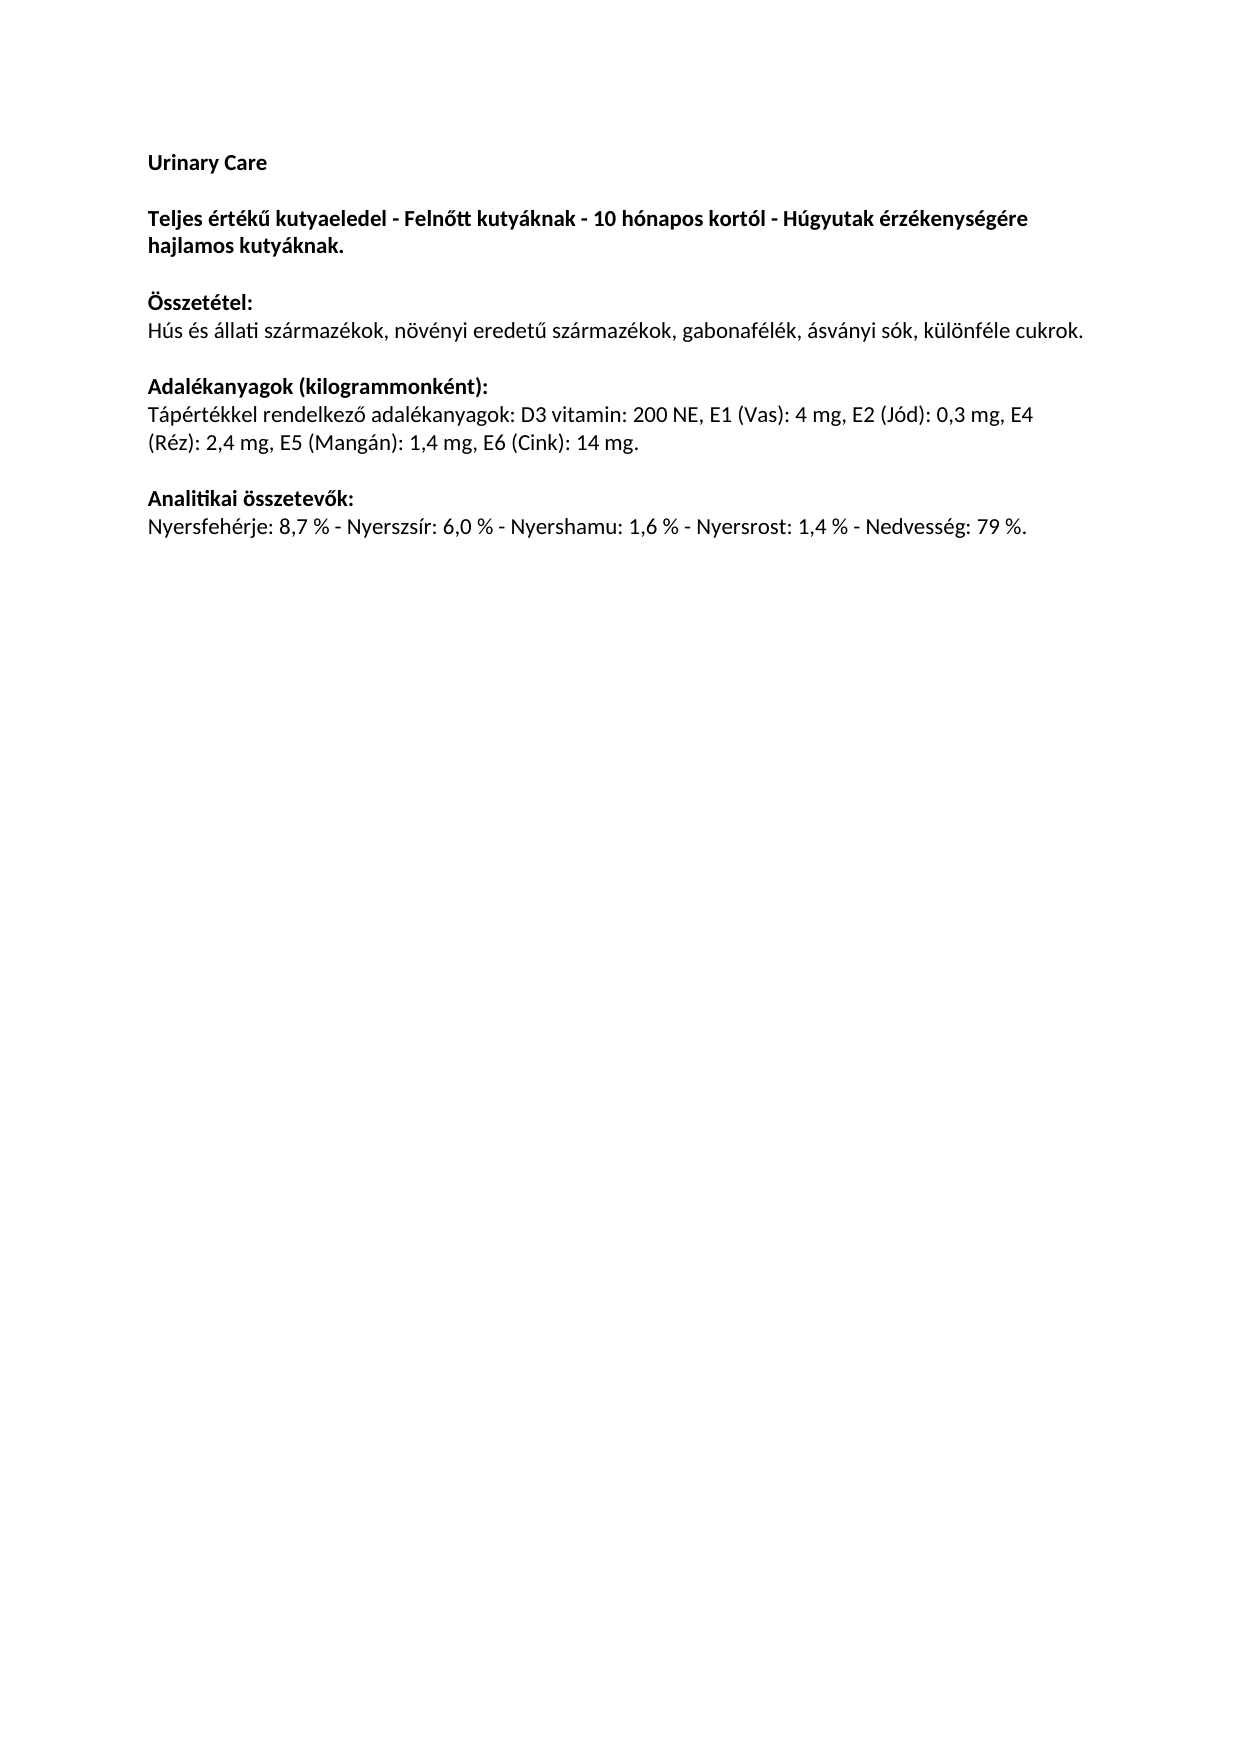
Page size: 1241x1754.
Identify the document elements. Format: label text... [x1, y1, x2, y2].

text Urinary Care [148, 148, 1093, 176]
text Tápértékkel rendelkező adalékanyagok: D3 vitamin: 200 NE, E1 (Vas): 4 mg, E2 (Jód): 0,3 mg, E4 (Réz): 2,4 mg, E5 (Mangán): 1,4 mg, E6 (Cink): 14 mg. [148, 400, 1093, 456]
text Összetétel: [148, 288, 1093, 316]
text Analitikai összetevők: [148, 484, 1093, 512]
text Adalékanyagok (kilogrammonként): [148, 372, 1093, 400]
text Nyersfehérje: 8,7 % - Nyerszsír: 6,0 % - Nyershamu: 1,6 % - Nyersrost: 1,4 % - Nedvesség: 79 %. [148, 512, 1093, 540]
text Hús és állati származékok, növényi eredetű származékok, gabonafélék, ásványi sók, különféle cukrok. [148, 316, 1093, 344]
text Teljes értékű kutyaeledel - Felnőtt kutyáknak - 10 hónapos kortól - Húgyutak érzékenységére hajlamos kutyáknak. [148, 204, 1093, 260]
